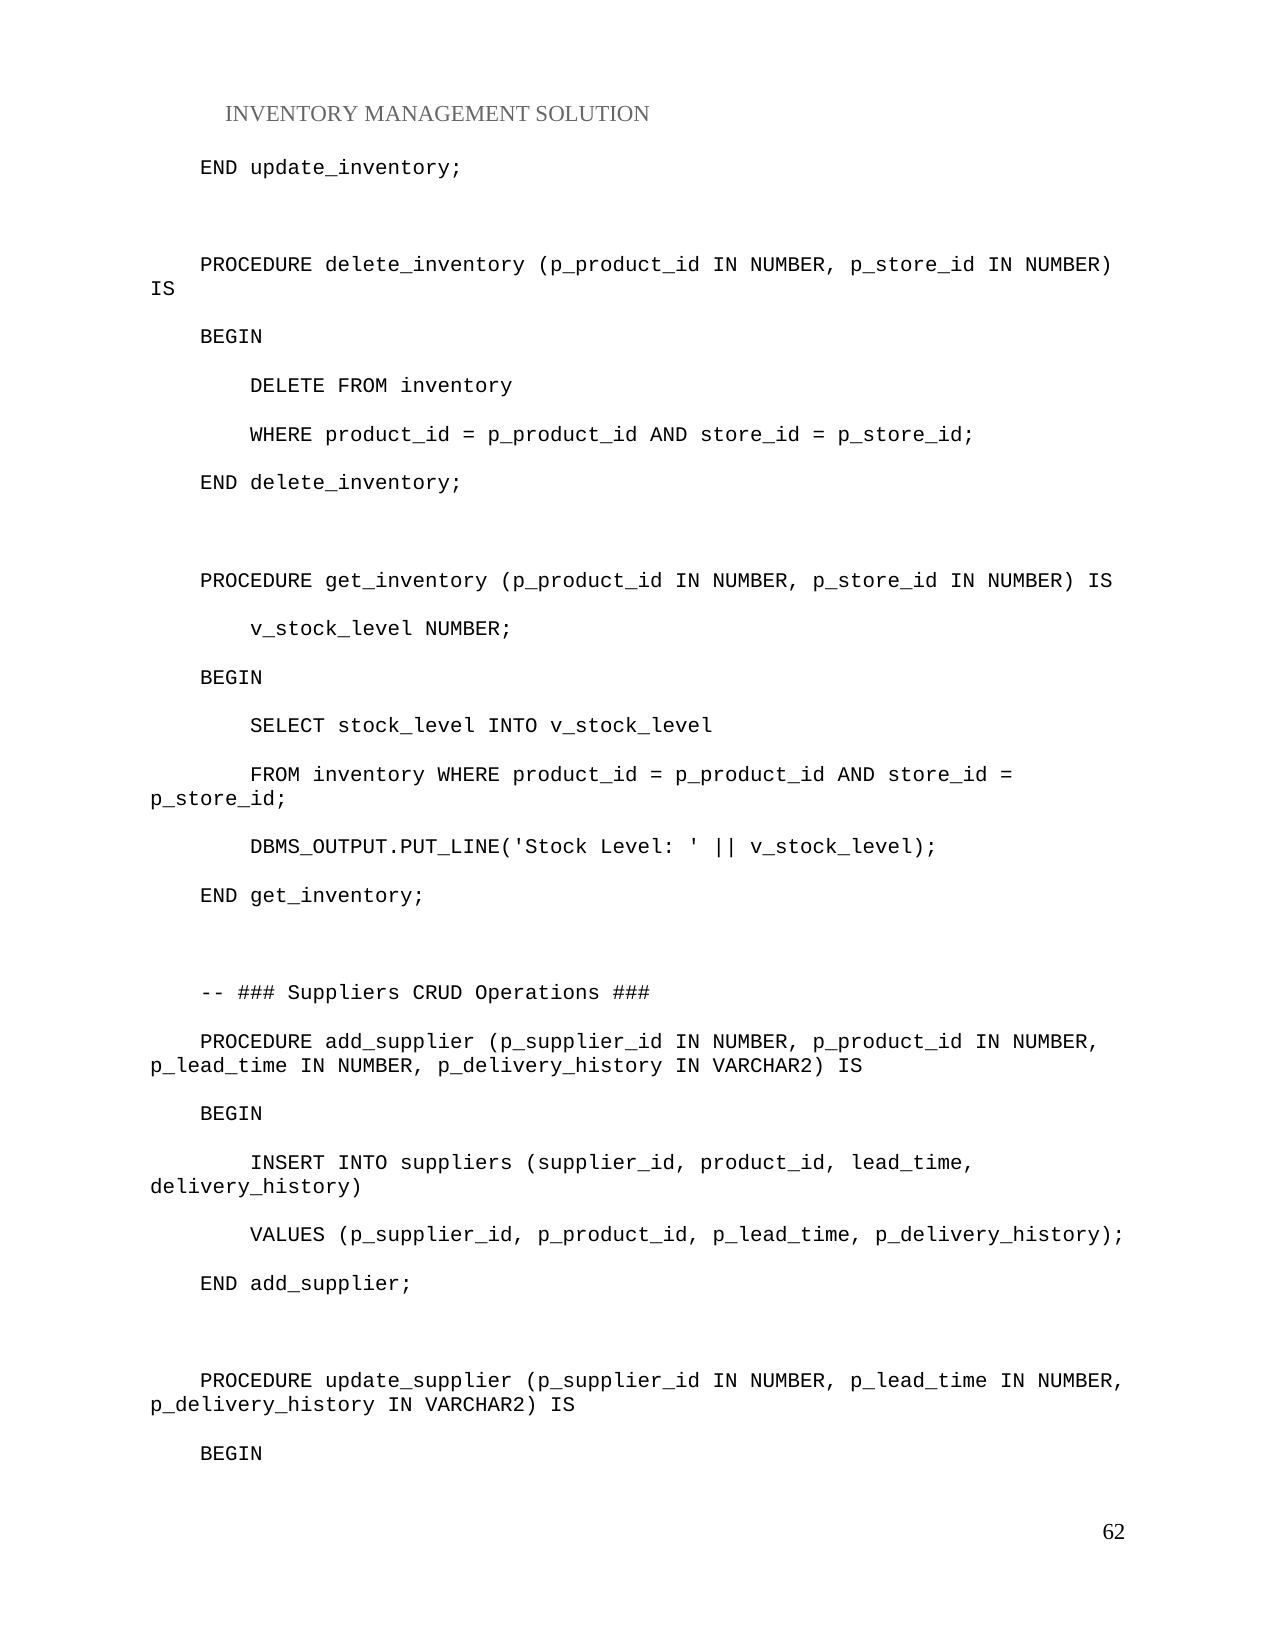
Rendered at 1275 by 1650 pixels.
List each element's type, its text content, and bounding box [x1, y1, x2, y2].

text DELETE FROM inventory [150, 375, 1125, 399]
text BEGIN [150, 1103, 1125, 1127]
text -- ### Suppliers CRUD Operations ### [150, 982, 1125, 1006]
text FROM inventory WHERE product_id = p_product_id AND store_id = p_store_id; [150, 764, 1125, 811]
text PROCEDURE delete_inventory (p_product_id IN NUMBER, p_store_id IN NUMBER) IS [150, 254, 1125, 301]
text v_stock_level NUMBER; [150, 618, 1125, 642]
text END delete_inventory; [150, 472, 1125, 496]
text END update_inventory; [150, 157, 1125, 180]
text END add_supplier; [150, 1273, 1125, 1297]
text BEGIN [150, 326, 1125, 350]
text INSERT INTO suppliers (supplier_id, product_id, lead_time, delivery_history) [150, 1152, 1125, 1199]
text END get_inventory; [150, 885, 1125, 909]
text PROCEDURE add_supplier (p_supplier_id IN NUMBER, p_product_id IN NUMBER, p_lead_time IN NUMBER, p_delivery_history IN VARCHAR2) IS [150, 1031, 1125, 1078]
text BEGIN [150, 1442, 1125, 1466]
text PROCEDURE get_inventory (p_product_id IN NUMBER, p_store_id IN NUMBER) IS [150, 569, 1125, 593]
text SELECT stock_level INTO v_stock_level [150, 716, 1125, 739]
text DBMS_OUTPUT.PUT_LINE('Stock Level: ' || v_stock_level); [150, 836, 1125, 860]
text VALUES (p_supplier_id, p_product_id, p_lead_time, p_delivery_history); [150, 1224, 1125, 1248]
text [150, 424, 1125, 447]
text PROCEDURE update_supplier (p_supplier_id IN NUMBER, p_lead_time IN NUMBER, p_delivery_history IN VARCHAR2) IS [150, 1370, 1125, 1417]
text BEGIN [150, 667, 1125, 691]
